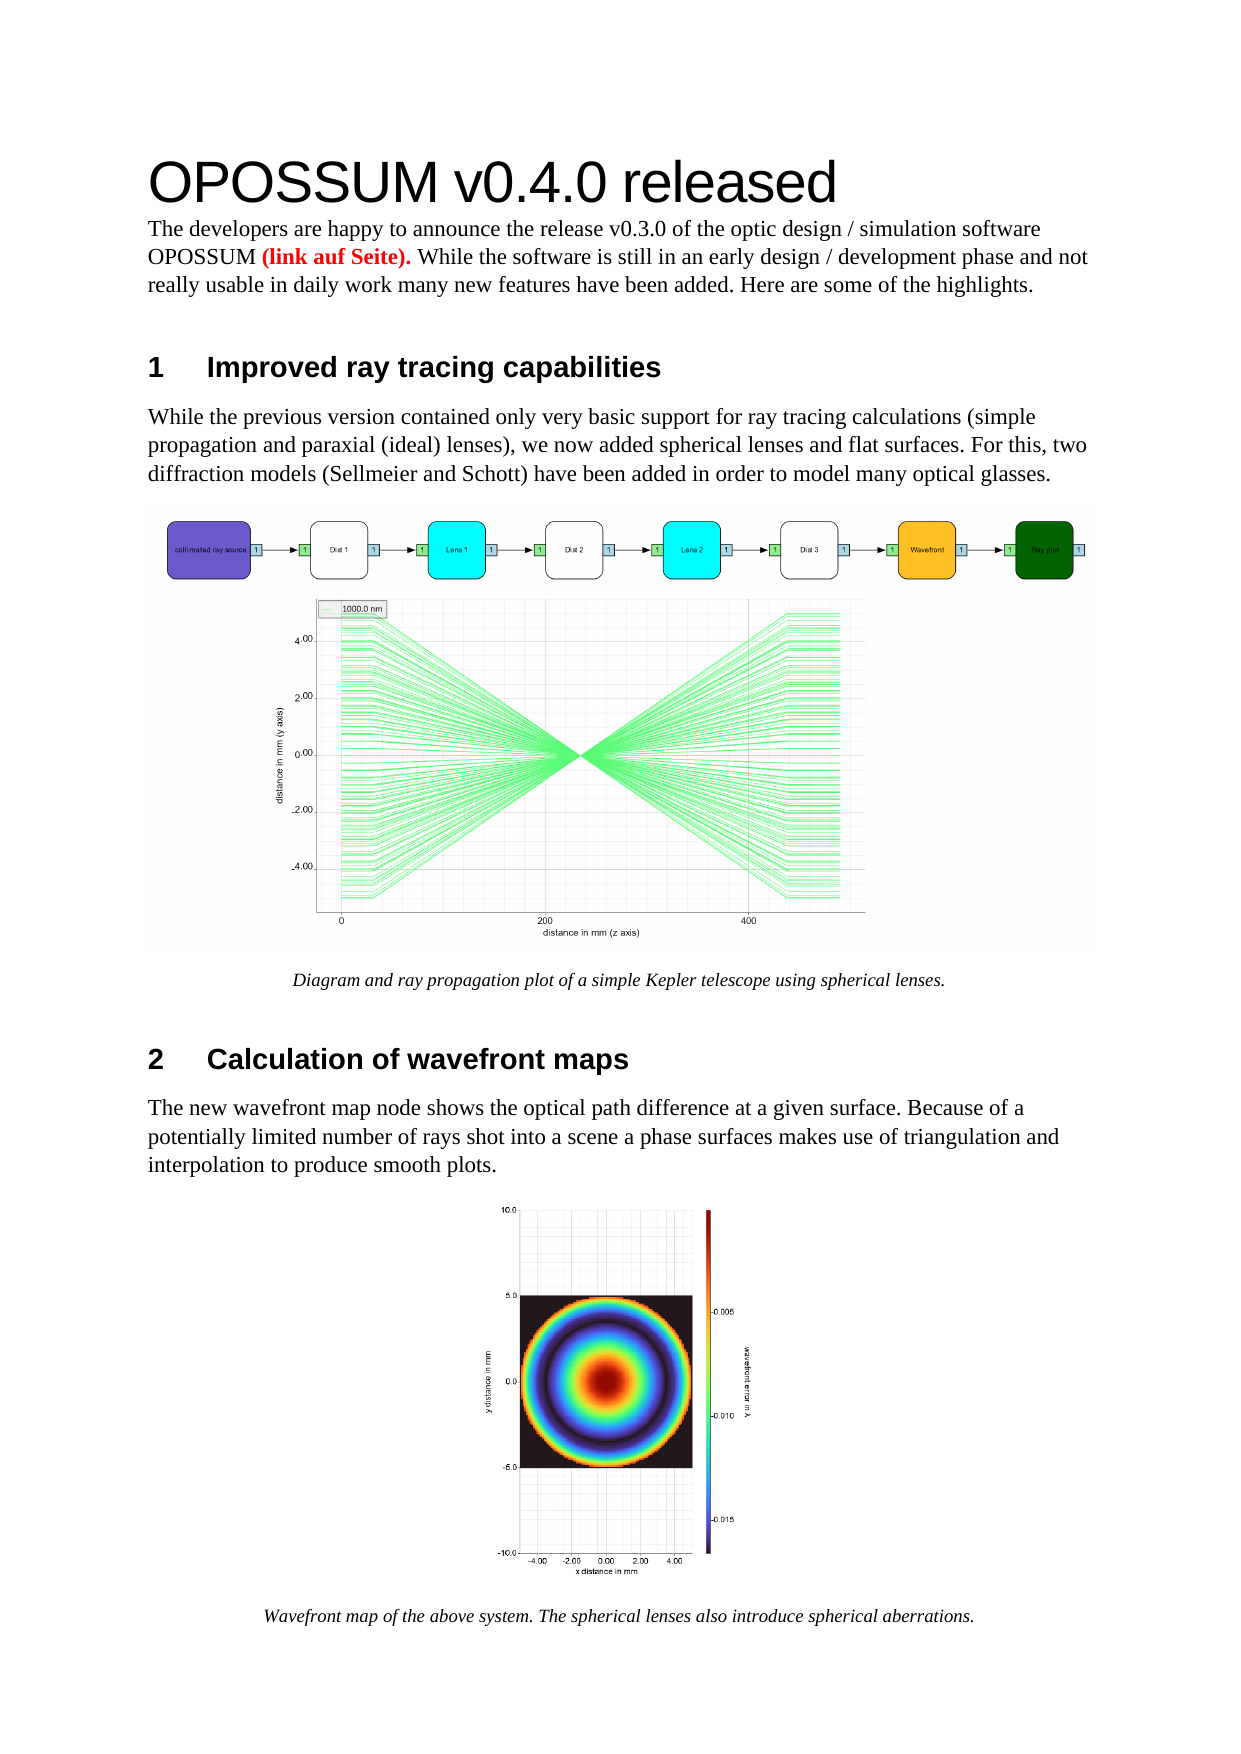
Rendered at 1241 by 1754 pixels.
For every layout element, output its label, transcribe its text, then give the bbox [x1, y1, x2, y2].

text While the previous version contained only very basic support for ray tracing calculations (simple propagation and paraxial (ideal) lenses), we now added spherical lenses and flat surfaces. For this, two diffraction models (Sellmeier and Schott) have been added in order to model many optical glasses. [148, 403, 1093, 486]
text Wavefront map of the above system. The spherical lenses also introduce spherical aberrations. [148, 1604, 1093, 1626]
text Diagram and ray propagation plot of a simple Kepler telescope using spherical lenses. [148, 968, 1093, 990]
picture [147, 504, 1093, 950]
text The new wavefront map node shows the optical path difference at a given surface. Because of a potentially limited number of rays shot into a scene a phase surfaces makes use of triangulation and interpolation to produce smooth plots. [148, 1094, 1093, 1178]
title OPOSSUM v0.4.0 released [148, 148, 1093, 215]
text The developers are happy to announce the release v0.3.0 of the optic design / simulation software OPOSSUM (link auf Seite). While the software is still in an early design / development phase and not really usable in daily work many new features have been added. Here are some of the highlights. [148, 215, 1093, 298]
picture [480, 1196, 761, 1586]
subtitle Calculation of wavefront maps [148, 1042, 1093, 1075]
subtitle Improved ray tracing capabilities [148, 350, 1093, 383]
